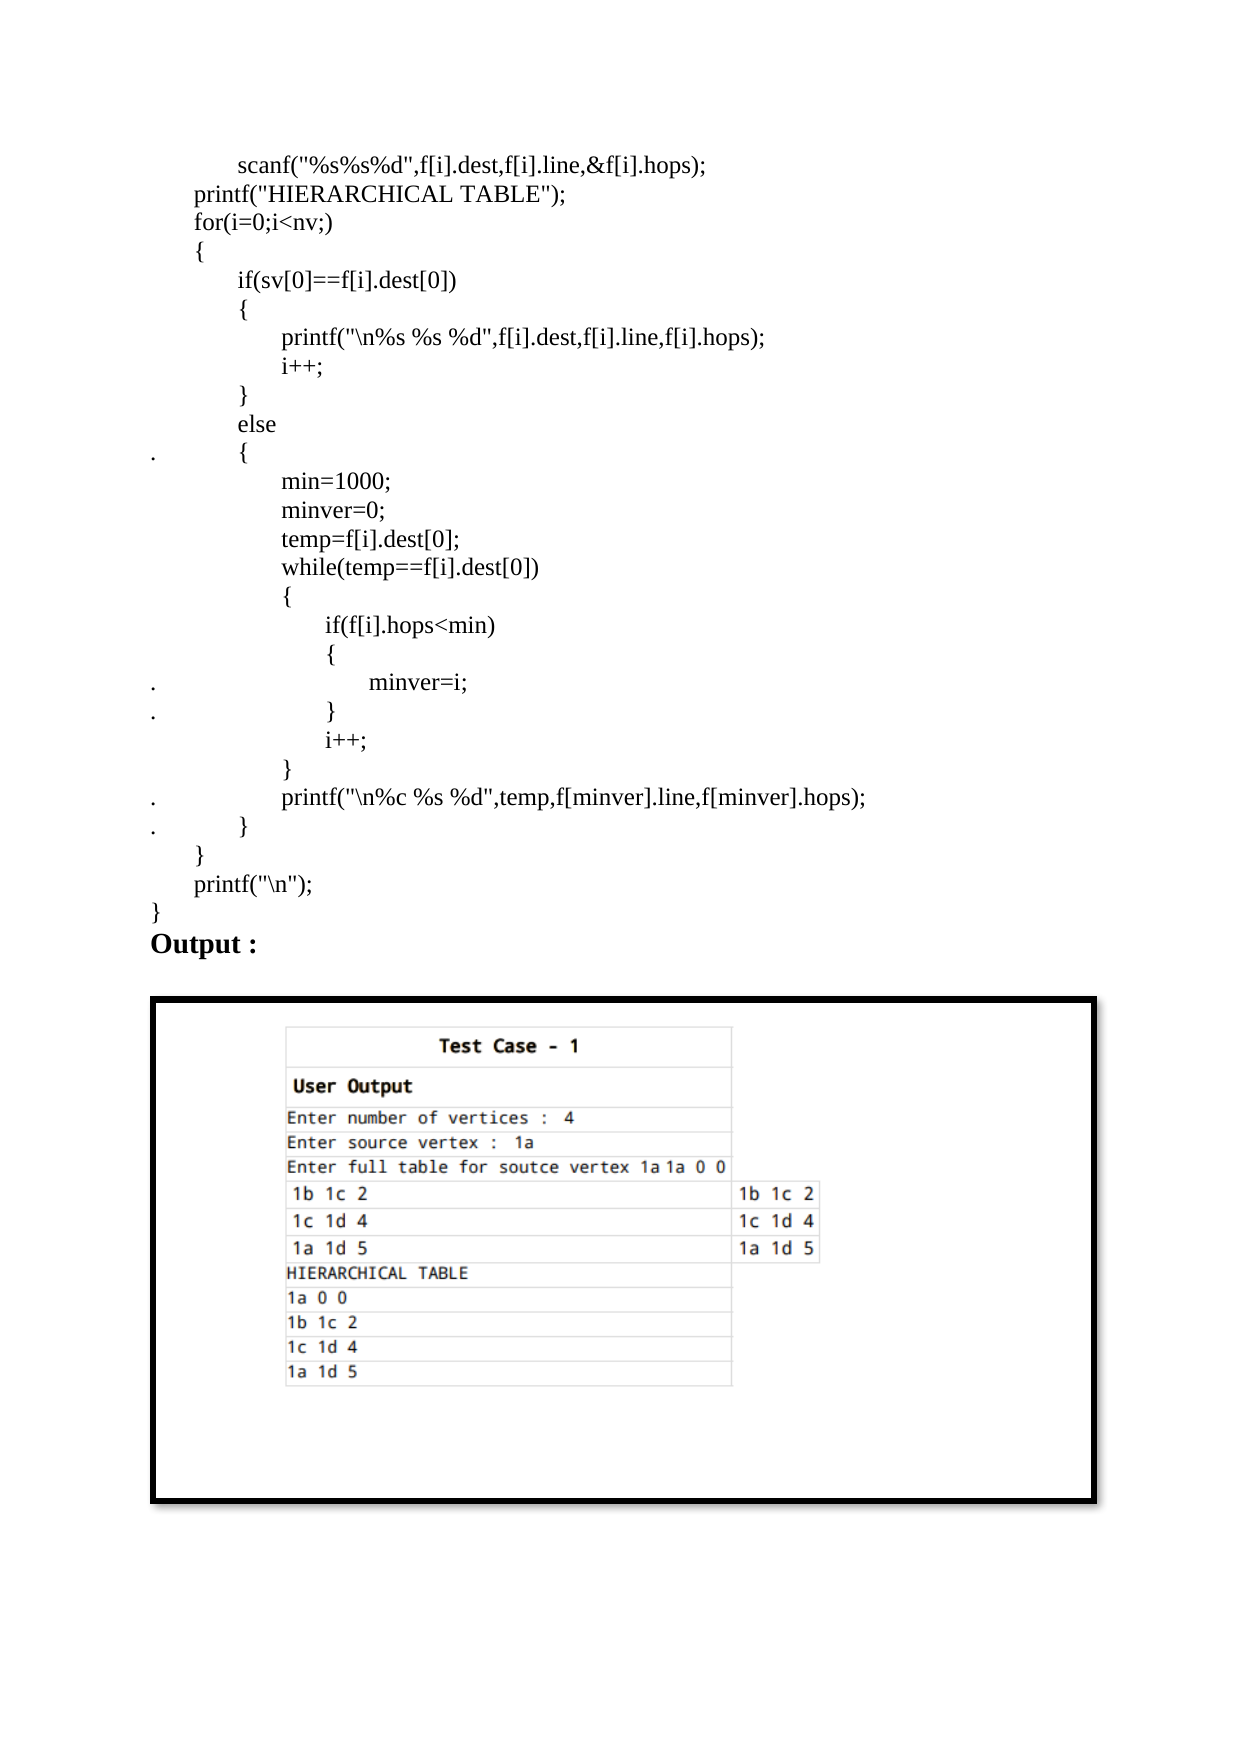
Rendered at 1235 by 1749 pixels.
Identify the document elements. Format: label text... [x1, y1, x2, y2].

text if(sv[0]==f[i].dest[0]) [150, 265, 1084, 294]
text temp=f[i].dest[0]; [150, 524, 1084, 552]
text { [150, 581, 1084, 610]
text Output : [150, 926, 1084, 960]
text printf("\n%s %s %d",f[i].dest,f[i].line,f[i].hops); [150, 322, 1084, 351]
text minver=0; [150, 495, 1084, 524]
text { [150, 236, 1084, 265]
picture [156, 1003, 1091, 1498]
text scanf("%s%s%d",f[i].dest,f[i].line,&f[i].hops); [150, 150, 1084, 179]
text . minver=i; [150, 667, 1084, 696]
text printf("HIERARCHICAL TABLE"); [150, 179, 1084, 207]
text } [150, 380, 1084, 409]
text i++; [150, 351, 1084, 380]
text } [150, 840, 1084, 869]
text . } [150, 696, 1084, 725]
text else [150, 409, 1084, 437]
text { [150, 294, 1084, 322]
text for(i=0;i<nv;) [150, 207, 1084, 236]
text min=1000; [150, 466, 1084, 495]
text } [150, 897, 1084, 926]
text . { [150, 437, 1084, 466]
text . } [150, 811, 1084, 840]
text . printf("\n%c %s %d",temp,f[minver].line,f[minver].hops); [150, 782, 1084, 811]
text { [150, 639, 1084, 667]
text while(temp==f[i].dest[0]) [150, 552, 1084, 581]
text if(f[i].hops<min) [150, 610, 1084, 639]
text i++; [150, 725, 1084, 754]
text } [150, 754, 1084, 782]
text printf("\n"); [150, 869, 1084, 897]
